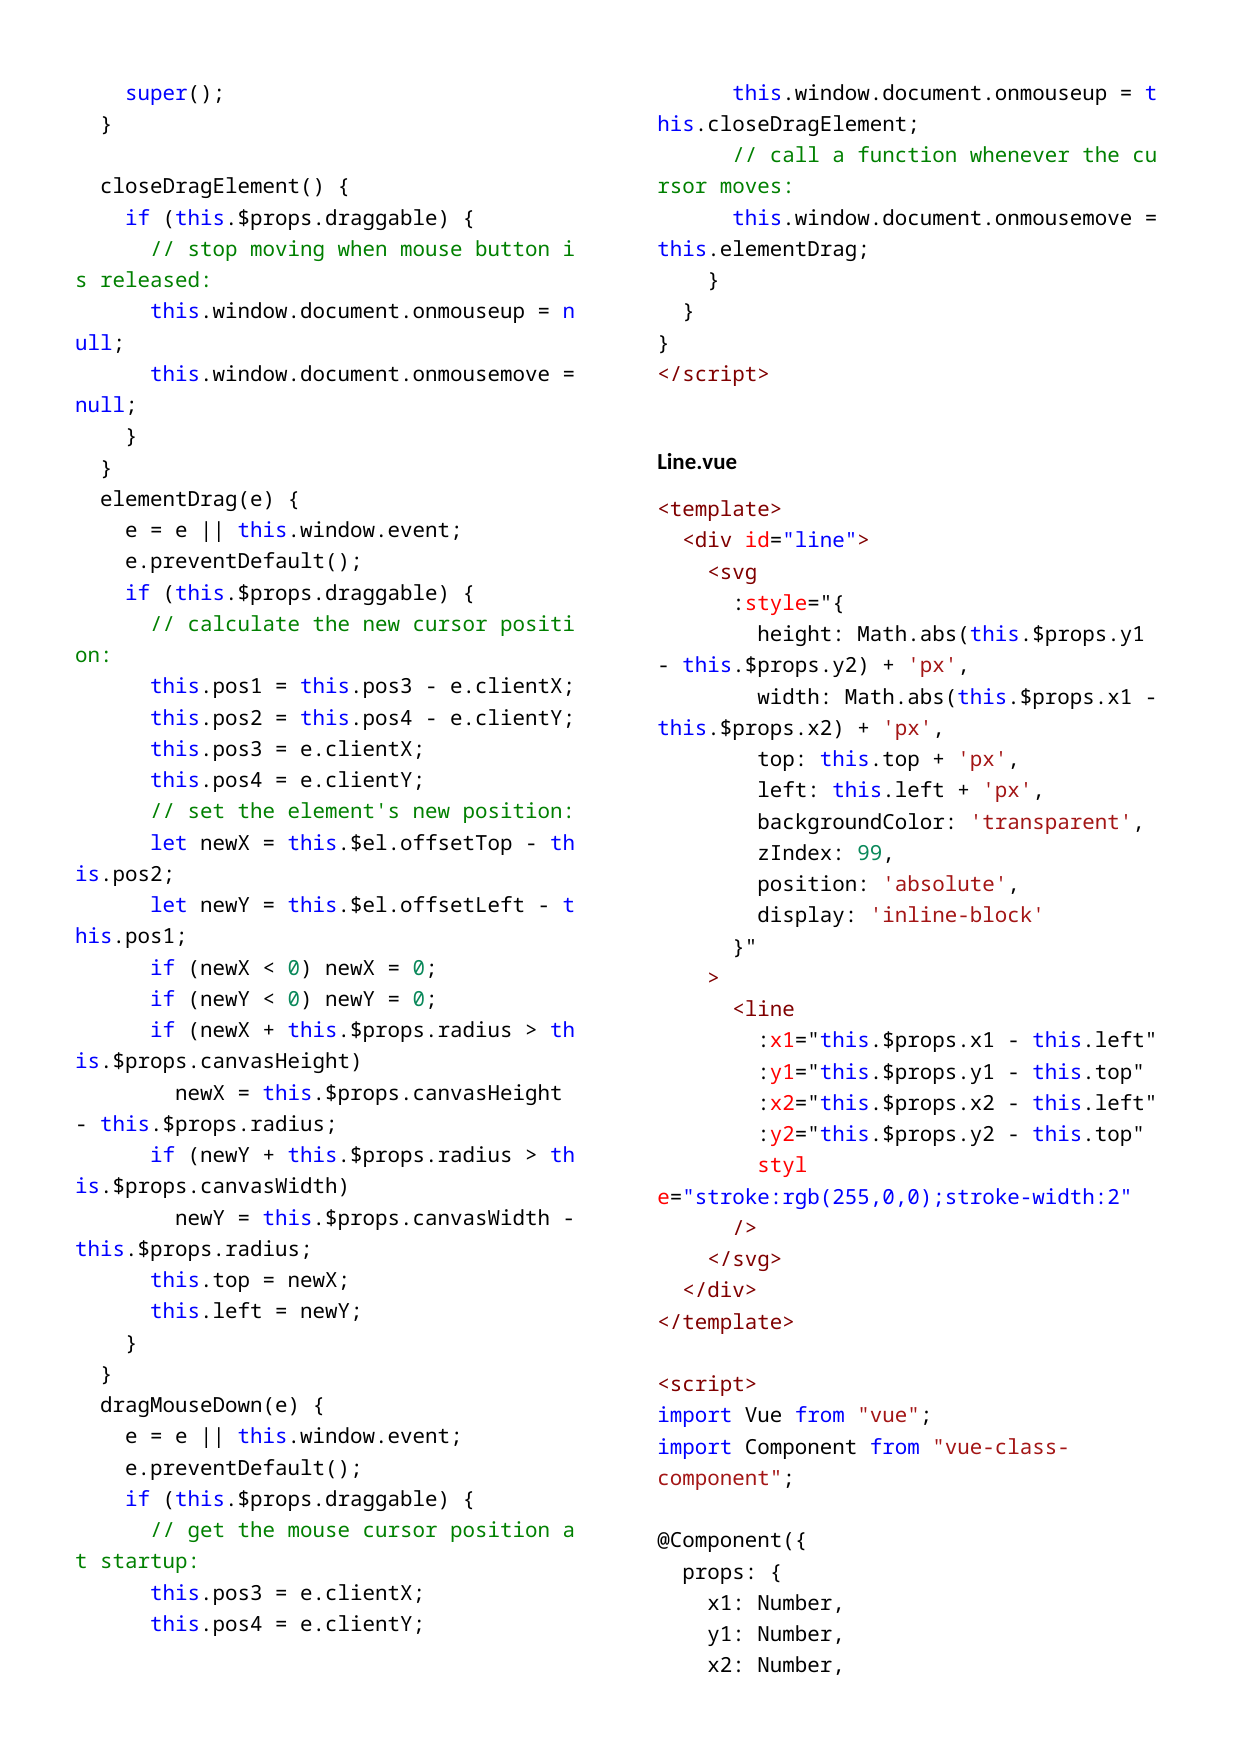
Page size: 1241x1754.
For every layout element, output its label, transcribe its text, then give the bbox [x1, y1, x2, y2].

text } [657, 325, 1165, 356]
text e.preventDefault(); [75, 544, 583, 575]
text // get the mouse cursor position at startup: [75, 1512, 583, 1575]
text <script> [657, 1366, 1165, 1398]
text this.pos3 = e.clientX; [75, 731, 583, 762]
text x1: Number, [657, 1585, 1165, 1616]
text this.pos3 = e.clientX; [75, 1575, 583, 1606]
text } [75, 450, 583, 481]
text </template> [657, 1304, 1165, 1335]
text position: 'absolute', [657, 866, 1165, 898]
text zIndex: 99, [657, 835, 1165, 866]
text this.top = newX; [75, 1262, 583, 1294]
text } [75, 106, 583, 137]
text }" [657, 929, 1165, 960]
text // stop moving when mouse button is released: [75, 231, 583, 294]
text height: Math.abs(this.$props.y1 - this.$props.y2) + 'px', [657, 616, 1165, 679]
text display: 'inline-block' [657, 898, 1165, 929]
text <svg [657, 554, 1165, 585]
text elementDrag(e) { [75, 481, 583, 512]
text if (this.$props.draggable) { [75, 575, 583, 606]
text if (this.$props.draggable) { [75, 200, 583, 231]
text } [75, 1356, 583, 1387]
text // call a function whenever the cursor moves: [657, 137, 1165, 200]
text newY = this.$props.canvasWidth - this.$props.radius; [75, 1200, 583, 1262]
text backgroundColor: 'transparent', [657, 804, 1165, 835]
text if (this.$props.draggable) { [75, 1481, 583, 1512]
text if (newX < 0) newX = 0; [75, 950, 583, 981]
text </div> [657, 1273, 1165, 1304]
text this.window.document.onmouseup = this.closeDragElement; [657, 75, 1165, 137]
text e.preventDefault(); [75, 1450, 583, 1481]
text newX = this.$props.canvasHeight - this.$props.radius; [75, 1075, 583, 1137]
text this.pos4 = e.clientY; [75, 762, 583, 794]
text this.pos2 = this.pos4 - e.clientY; [75, 700, 583, 731]
text if (newY < 0) newY = 0; [75, 981, 583, 1012]
text this.window.document.onmousemove = null; [75, 356, 583, 419]
text this.pos4 = e.clientY; [75, 1606, 583, 1637]
text x2: Number, [657, 1648, 1165, 1679]
text /> [657, 1210, 1165, 1241]
text <div id="line"> [657, 523, 1165, 554]
text import Component from "vue-class-component"; [657, 1429, 1165, 1491]
text :y2="this.$props.y2 - this.top" [657, 1116, 1165, 1148]
text <line [657, 991, 1165, 1023]
text super(); [75, 75, 583, 106]
text let newX = this.$el.offsetTop - this.pos2; [75, 825, 583, 887]
text // calculate the new cursor position: [75, 606, 583, 669]
text this.pos1 = this.pos3 - e.clientX; [75, 669, 583, 700]
text if (newY + this.$props.radius > this.$props.canvasWidth) [75, 1137, 583, 1200]
text :x1="this.$props.x1 - this.left" [657, 1023, 1165, 1054]
text this.window.document.onmousemove = this.elementDrag; [657, 200, 1165, 262]
text :x2="this.$props.x2 - this.left" [657, 1085, 1165, 1116]
text } [657, 262, 1165, 294]
text this.window.document.onmouseup = null; [75, 294, 583, 356]
text // set the element's new position: [75, 794, 583, 825]
text e = e || this.window.event; [75, 1419, 583, 1450]
text import Vue from "vue"; [657, 1398, 1165, 1429]
text @Component({ [657, 1523, 1165, 1554]
text width: Math.abs(this.$props.x1 - this.$props.x2) + 'px', [657, 679, 1165, 741]
text style="stroke:rgb(255,0,0);stroke-width:2" [657, 1148, 1165, 1210]
text > [657, 960, 1165, 991]
text top: this.top + 'px', [657, 741, 1165, 773]
text if (newX + this.$props.radius > this.$props.canvasHeight) [75, 1012, 583, 1075]
text :y1="this.$props.y1 - this.top" [657, 1054, 1165, 1085]
text closeDragElement() { [75, 169, 583, 200]
text left: this.left + 'px', [657, 773, 1165, 804]
text } [75, 1325, 583, 1356]
text } [75, 419, 583, 450]
text Line.vue [657, 419, 1165, 475]
text </script> [657, 356, 1165, 387]
text dragMouseDown(e) { [75, 1387, 583, 1419]
text e = e || this.window.event; [75, 512, 583, 544]
text let newY = this.$el.offsetLeft - this.pos1; [75, 887, 583, 950]
text props: { [657, 1554, 1165, 1585]
text <template> [657, 491, 1165, 523]
text </svg> [657, 1241, 1165, 1273]
text :style="{ [657, 585, 1165, 616]
text this.left = newY; [75, 1294, 583, 1325]
text } [657, 294, 1165, 325]
text y1: Number, [657, 1616, 1165, 1648]
